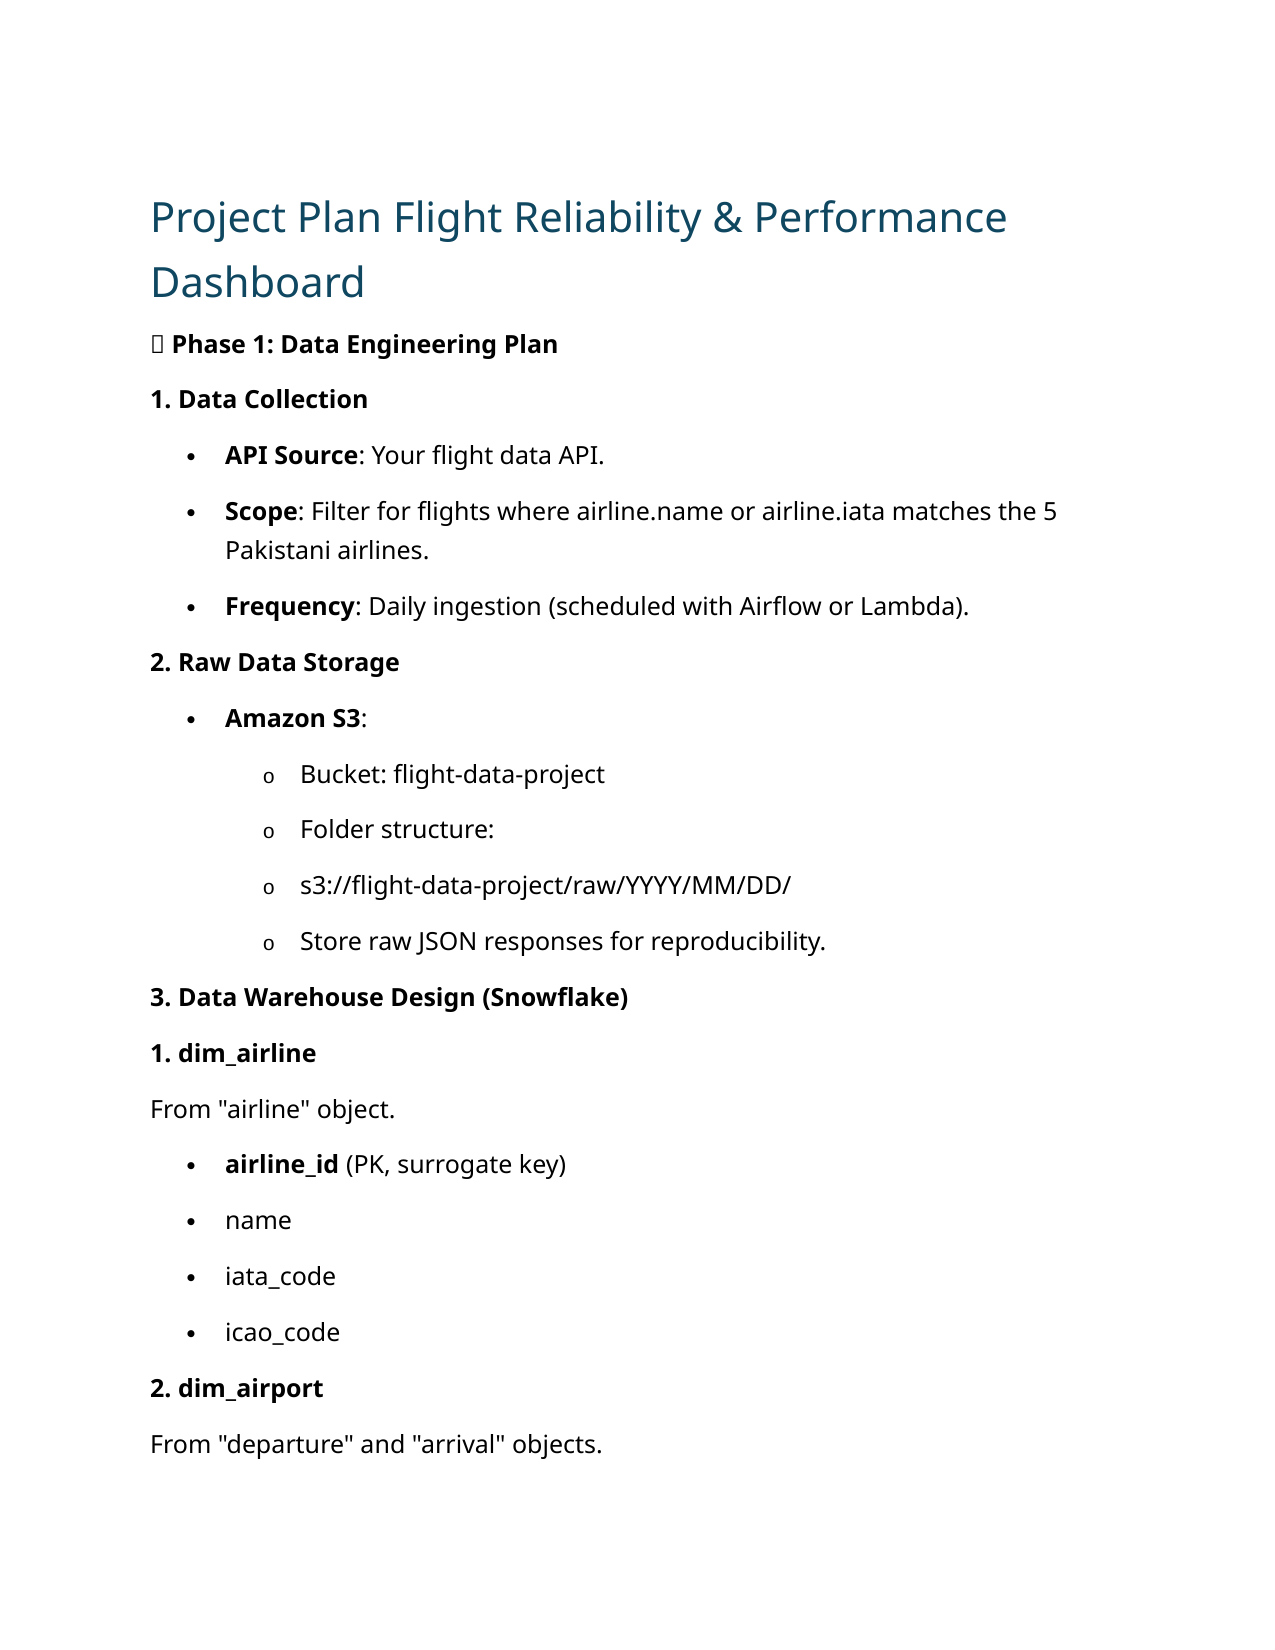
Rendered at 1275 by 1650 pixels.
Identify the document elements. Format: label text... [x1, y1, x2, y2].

list Frequency: Daily ingestion (scheduled with Airflow or Lambda). [187, 589, 1125, 623]
list iata_code [187, 1259, 1125, 1293]
list Scope: Filter for flights where airline.name or airline.iata matches the 5 Pakistani airlines. [187, 494, 1125, 567]
text 3. Data Warehouse Design (Snowflake) [150, 979, 1125, 1014]
list Bucket: flight-data-project [262, 756, 1125, 790]
subtitle Project Plan Flight Reliability & Performance Dashboard [150, 187, 1125, 309]
list icao_code [187, 1314, 1125, 1349]
text 🔹 Phase 1: Data Engineering Plan [150, 326, 1125, 360]
list s3://flight-data-project/raw/YYYY/MM/DD/ [262, 868, 1125, 902]
text From "airline" object. [150, 1091, 1125, 1125]
text 1. dim_airline [150, 1035, 1125, 1069]
list Amazon S3: [187, 700, 1125, 734]
list Store raw JSON responses for reproducibility. [262, 924, 1125, 958]
text 2. dim_airport [150, 1370, 1125, 1404]
list airline_id (PK, surrogate key) [187, 1147, 1125, 1181]
text 2. Raw Data Storage [150, 644, 1125, 679]
list name [187, 1203, 1125, 1237]
list API Source: Your flight data API. [187, 438, 1125, 472]
list Folder structure: [262, 812, 1125, 846]
text 1. Data Collection [150, 382, 1125, 416]
text From "departure" and "arrival" objects. [150, 1426, 1125, 1460]
